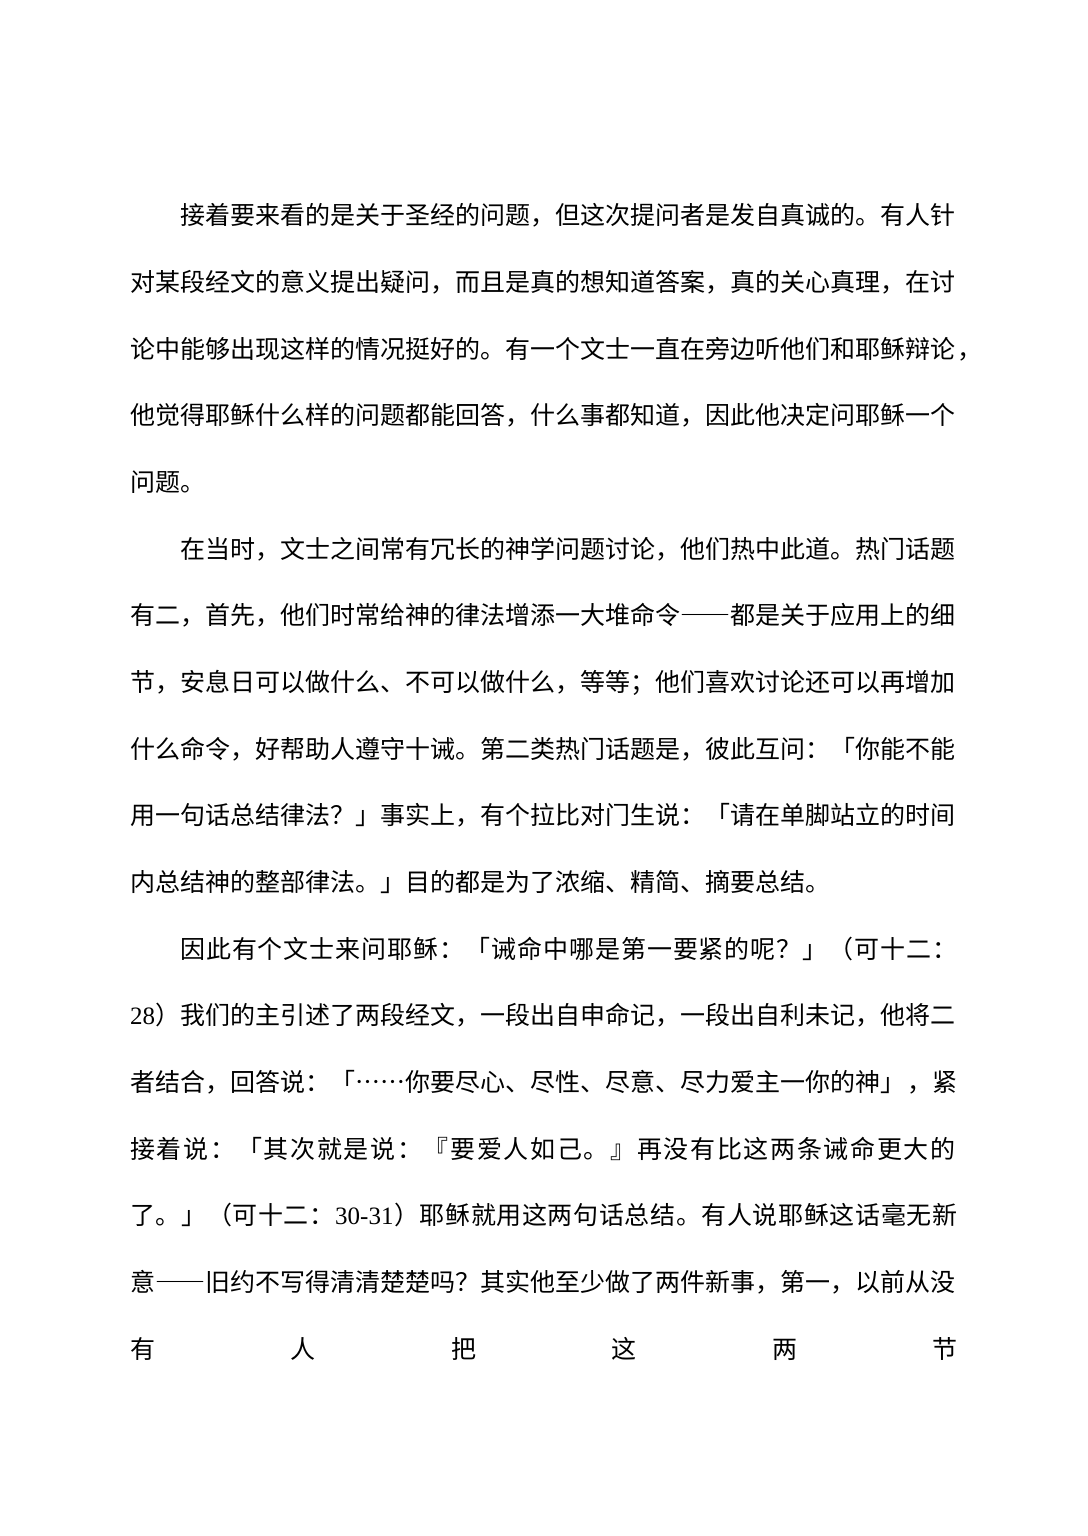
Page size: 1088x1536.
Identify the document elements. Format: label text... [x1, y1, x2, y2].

text 接着要来看的是关于圣经的问题，但这次提问者是发自真诚的。有人针对某段经文的意义提出疑问，而且是真的想知道答案，真的关心真理，在讨论中能够出现这样的情况挺好的。有一个文士一直在旁边听他们和耶稣辩论，他觉得耶稣什么样的问题都能回答，什么事都知道，因此他决定问耶稣一个问题。 [130, 181, 958, 514]
text 在当时，文士之间常有冗长的神学问题讨论，他们热中此道。热门话题有二，首先，他们时常给神的律法增添一大堆命令——都是关于应用上的细节，安息日可以做什么、不可以做什么，等等；他们喜欢讨论还可以再增加什么命令，好帮助人遵守十诫。第二类热门话题是，彼此互问：「你能不能用一句话总结律法？」事实上，有个拉比对门生说：「请在单脚站立的时间内总结神的整部律法。」目的都是为了浓缩、精简、摘要总结。 [130, 514, 958, 914]
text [130, 914, 958, 1381]
